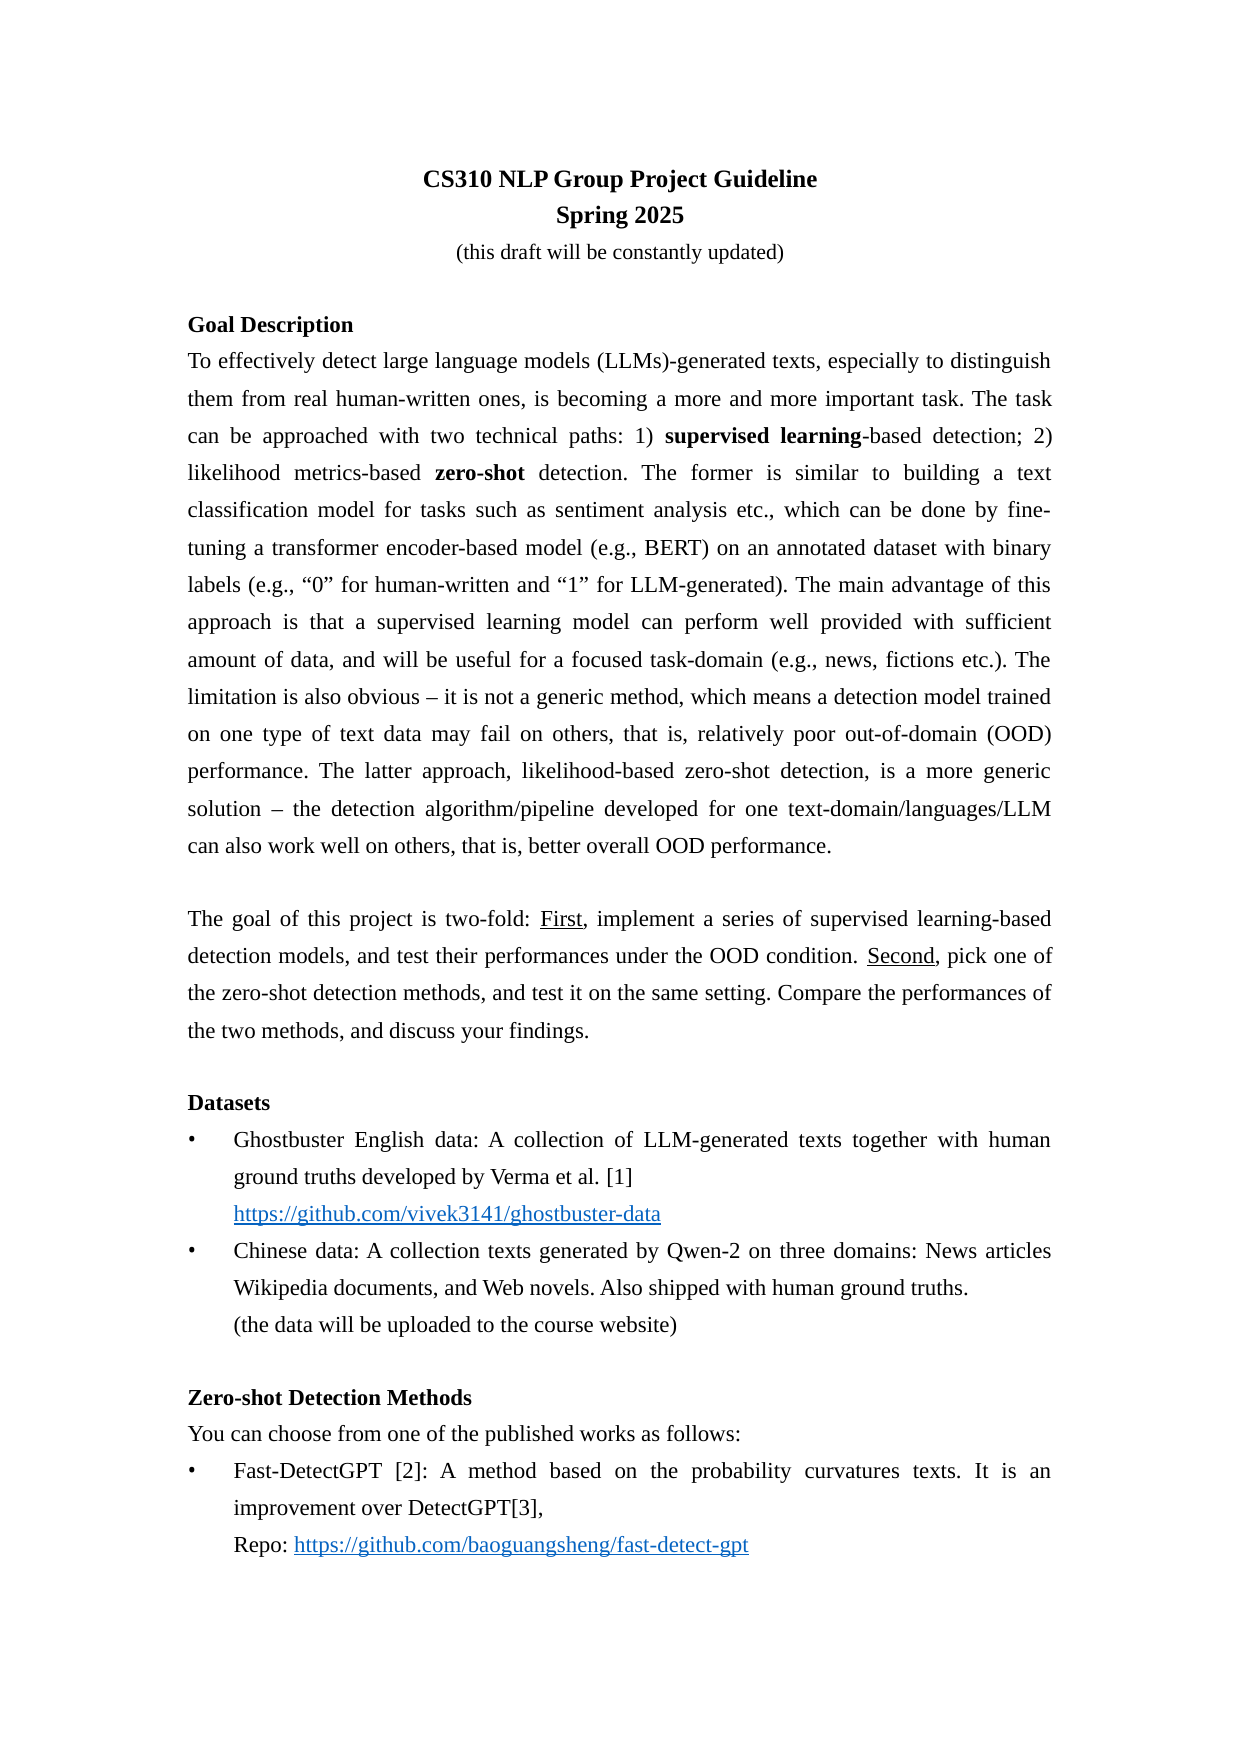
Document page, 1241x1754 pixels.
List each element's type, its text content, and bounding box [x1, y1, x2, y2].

text You can choose from one of the published works as follows: [187, 1417, 1053, 1450]
list Chinese data: A collection texts generated by Qwen-2 on three domains: News articles Wikipedia documents, and Web novels. Also shipped with human ground truths. (the data will be uploaded to the course website) [187, 1234, 1053, 1341]
text (this draft will be constantly updated) [187, 236, 1053, 268]
text Datasets [187, 1086, 1053, 1119]
list Fast-DetectGPT [2]: A method based on the probability curvatures texts. It is an improvement over DetectGPT[3], Repo: https://github.com/baoguangsheng/fast-detect-gpt [187, 1454, 1053, 1561]
list Ghostbuster English data: A collection of LLM-generated texts together with human ground truths developed by Verma et al. [1] https://github.com/vivek3141/ghostbuster-data [187, 1123, 1053, 1230]
text Goal Description [187, 308, 1053, 341]
text The goal of this project is two-fold: First, implement a series of supervised learning-based detection models, and test their performances under the OOD condition. Second, pick one of the zero-shot detection methods, and test it on the same setting. Compare the performances of the two methods, and discuss your findings. [187, 902, 1053, 1046]
text Zero-shot Detection Methods [187, 1381, 1053, 1413]
text Spring 2025 [187, 199, 1053, 231]
text To effectively detect large language models (LLMs)-generated texts, especially to distinguish them from real human-written ones, is becoming a more and more important task. The task can be approached with two technical paths: 1) supervised learning-based detection; 2) likelihood metrics-based zero-shot detection. The former is similar to building a text classification model for tasks such as sentiment analysis etc., which can be done by fine-tuning a transformer encoder-based model (e.g., BERT) on an annotated dataset with binary labels (e.g., “0” for human-written and “1” for LLM-generated). The main advantage of this approach is that a supervised learning model can perform well provided with sufficient amount of data, and will be useful for a focused task-domain (e.g., news, fictions etc.). The limitation is also obvious – it is not a generic method, which means a detection model trained on one type of text data may fail on others, that is, relatively poor out-of-domain (OOD) performance. The latter approach, likelihood-based zero-shot detection, is a more generic solution – the detection algorithm/pipeline developed for one text-domain/languages/LLM can also work well on others, that is, better overall OOD performance. [187, 344, 1053, 862]
text CS310 NLP Group Project Guideline [187, 162, 1053, 194]
